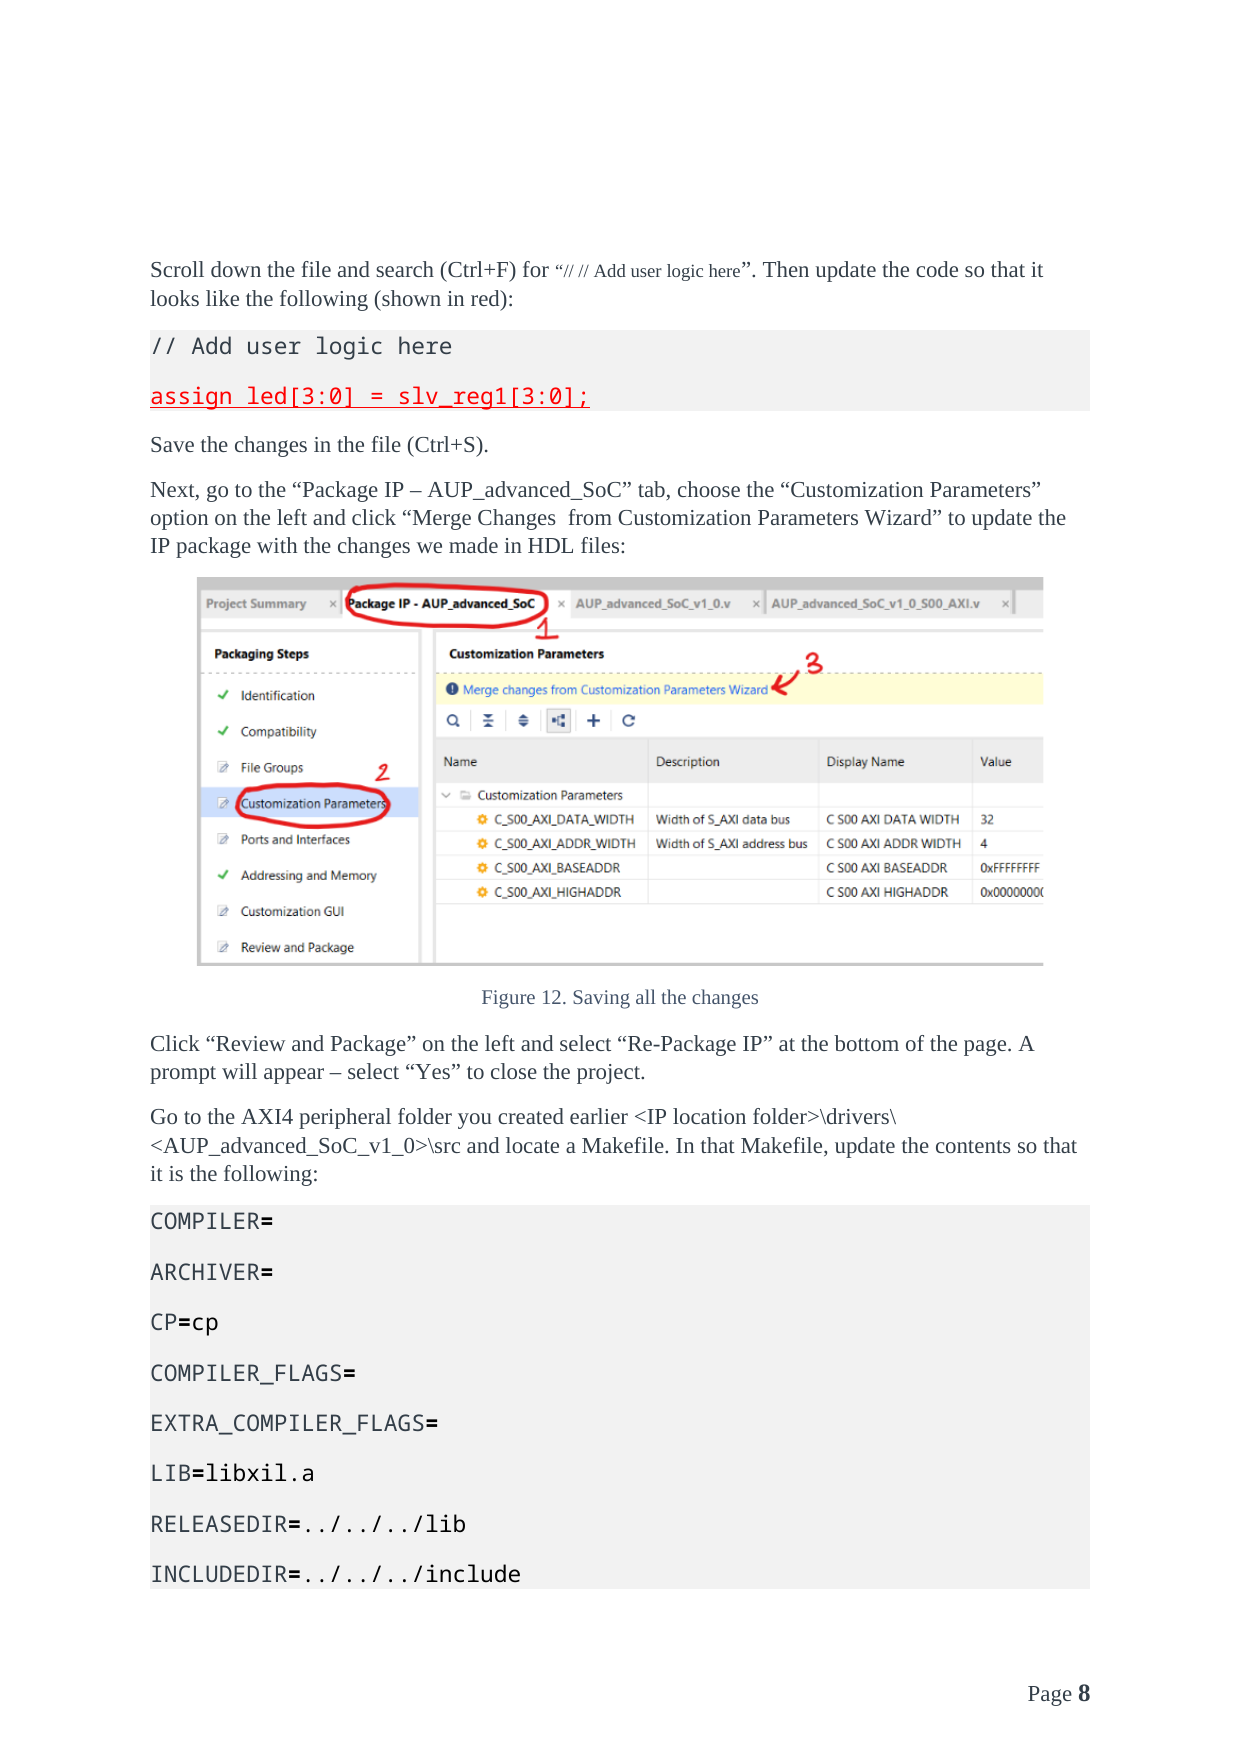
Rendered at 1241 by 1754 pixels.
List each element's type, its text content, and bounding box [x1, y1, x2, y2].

text Scroll down the file and search (Ctrl+F) for “// // Add user logic here”. Then update the code so that it looks like the following (shown in red): [150, 256, 1090, 311]
text COMPILER_FLAGS= [150, 1357, 1090, 1388]
text RELEASEDIR=../../../lib [150, 1508, 1090, 1539]
picture [196, 577, 1044, 966]
text Go to the AXI4 peripheral folder you created earlier <IP location folder>\drivers\<AUP_advanced_SoC_v1_0>\src and locate a Makefile. In that Makefile, update the contents so that it is the following: [150, 1103, 1090, 1187]
text // Add user logic here [150, 330, 1090, 361]
text Next, go to the “Package IP – AUP_advanced_SoC” tab, choose the “Customization Parameters” option on the left and click “Merge Changes from Customization Parameters Wizard” to update the IP package with the changes we made in HDL files: [150, 476, 1090, 559]
text COMPILER= [150, 1205, 1090, 1237]
text LIB=libxil.a [150, 1457, 1090, 1489]
text EXTRA_COMPILER_FLAGS= [150, 1407, 1090, 1438]
text ARCHIVER= [150, 1256, 1090, 1287]
text INCLUDEDIR=../../../include [150, 1558, 1090, 1589]
text CP=cp [150, 1306, 1090, 1337]
text assign led[3:0] = slv_reg1[3:0]; [150, 380, 1090, 411]
text Click “Review and Package” on the left and select “Re-Package IP” at the bottom of the page. A prompt will appear – select “Yes” to close the project. [150, 1030, 1090, 1084]
text Save the changes in the file (Ctrl+S). [150, 431, 1090, 457]
